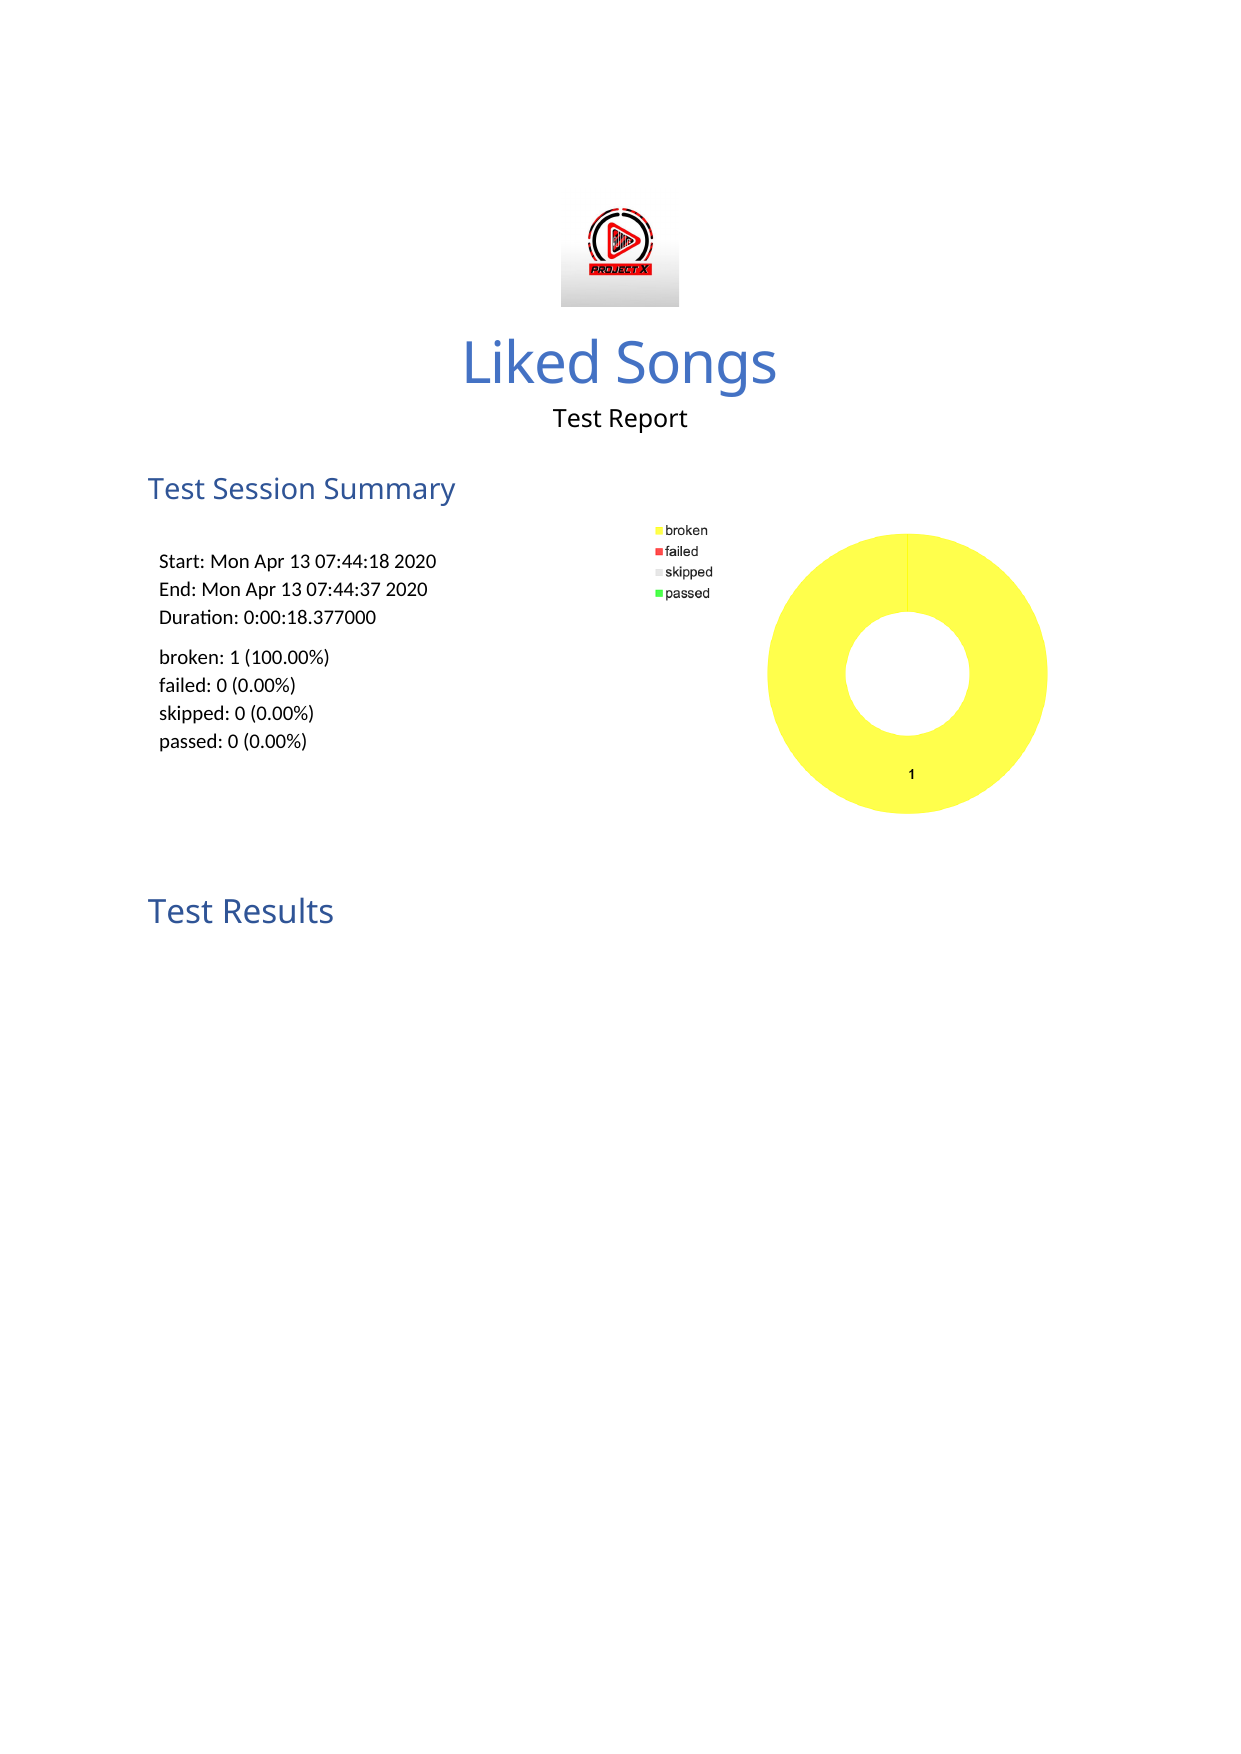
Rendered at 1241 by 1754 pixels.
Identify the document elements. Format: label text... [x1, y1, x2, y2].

table_header Start: Mon Apr 13 07:44:18 2020 End: Mon Apr 13 07:44:37 2020 Duration: 0:00:18.377000 broken: 1 (100.00%) failed: 0 (0.00%) skipped: 0 (0.00%) passed: 0 (0.00%) [148, 508, 620, 855]
subtitle Test Session Summary [148, 468, 1093, 508]
table_header [620, 508, 1093, 855]
subtitle Test Report [148, 401, 1093, 435]
title Liked Songs [148, 321, 1093, 401]
picture [561, 188, 680, 307]
text Test Results [148, 888, 1093, 933]
picture [650, 507, 1093, 840]
